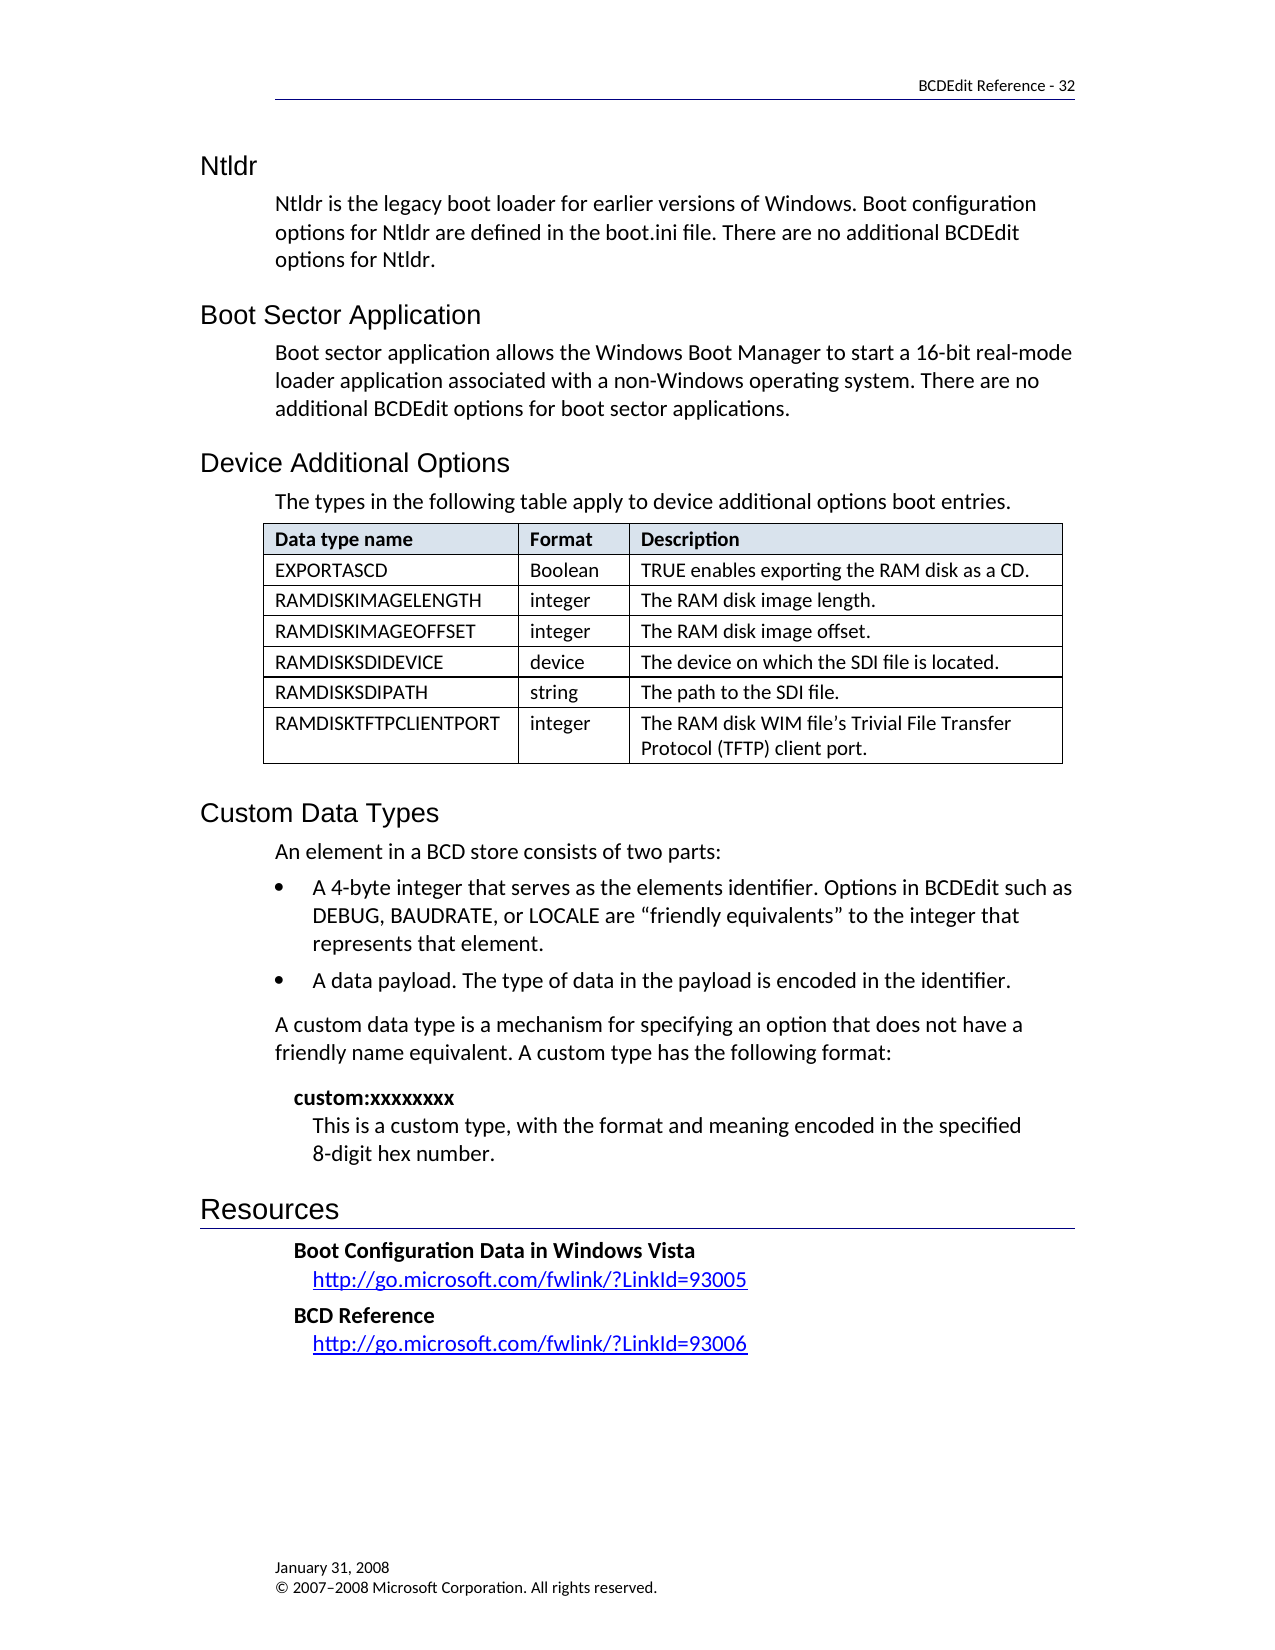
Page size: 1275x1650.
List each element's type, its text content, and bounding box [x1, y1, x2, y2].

text Boot Configuration Data in Windows Vista [294, 1237, 1075, 1265]
table_header Format [519, 524, 629, 554]
table_cell The RAM disk WIM file’s Trivial File Transfer Protocol (TFTP) client port. [630, 708, 1062, 763]
subtitle Custom Data Types [200, 797, 1075, 829]
table_cell integer [519, 708, 629, 763]
table_cell string [519, 678, 629, 707]
table_cell RAMDISKIMAGEOFFSET [264, 616, 518, 646]
subtitle Boot Sector Application [200, 299, 1075, 330]
text http://go.microsoft.com/fwlink/?LinkId=93006 [312, 1329, 1075, 1357]
text Ntldr is the legacy boot loader for earlier versions of Windows. Boot configuration options for Ntldr are defined in the boot.ini file. There are no additional BCDEdit options for Ntldr. [275, 189, 1075, 274]
text Boot sector application allows the Windows Boot Manager to start a 16-bit real-mode loader application associated with a non-Windows operating system. There are no additional BCDEdit options for boot sector applications. [275, 338, 1075, 422]
table_cell Boolean [519, 555, 629, 584]
table_cell RAMDISKSDIPATH [264, 678, 518, 707]
text A custom data type is a mechanism for specifying an option that does not have a friendly name equivalent. A custom type has the following format: [275, 1010, 1075, 1066]
table_header Description [630, 524, 1062, 554]
table_cell RAMDISKIMAGELENGTH [264, 586, 518, 615]
table_cell The RAM disk image length. [630, 586, 1062, 615]
text custom:xxxxxxxx [294, 1083, 1075, 1111]
text The types in the following table apply to device additional options boot entries. [275, 487, 1075, 515]
table_cell The path to the SDI file. [630, 678, 1062, 707]
table_cell The RAM disk image offset. [630, 616, 1062, 646]
text http://go.microsoft.com/fwlink/?LinkId=93005 [312, 1265, 1075, 1293]
table_cell integer [519, 616, 629, 646]
text An element in a BCD store consists of two parts: [275, 837, 1075, 865]
subtitle Device Additional Options [200, 447, 1075, 478]
list A data payload. The type of data in the payload is encoded in the identifier. [275, 966, 1075, 994]
subtitle Resources [200, 1192, 1075, 1228]
table_cell The device on which the SDI file is located. [630, 647, 1062, 676]
text This is a custom type, with the format and meaning encoded in the specified 8-digit hex number. [312, 1111, 1075, 1167]
list A 4-byte integer that serves as the elements identifier. Options in BCDEdit such as DEBUG, BAUDRATE, or LOCALE are “friendly equivalents” to the integer that represents that element. [275, 873, 1075, 957]
text BCD Reference [294, 1301, 1075, 1329]
table_cell TRUE enables exporting the RAM disk as a CD. [630, 555, 1062, 584]
table_cell RAMDISKSDIDEVICE [264, 647, 518, 676]
table_cell RAMDISKTFTPCLIENTPORT [264, 708, 518, 763]
table_header Data type name [264, 524, 518, 554]
table_cell device [519, 647, 629, 676]
table_cell integer [519, 586, 629, 615]
subtitle Ntldr [200, 150, 1075, 181]
table_cell EXPORTASCD [264, 555, 518, 584]
